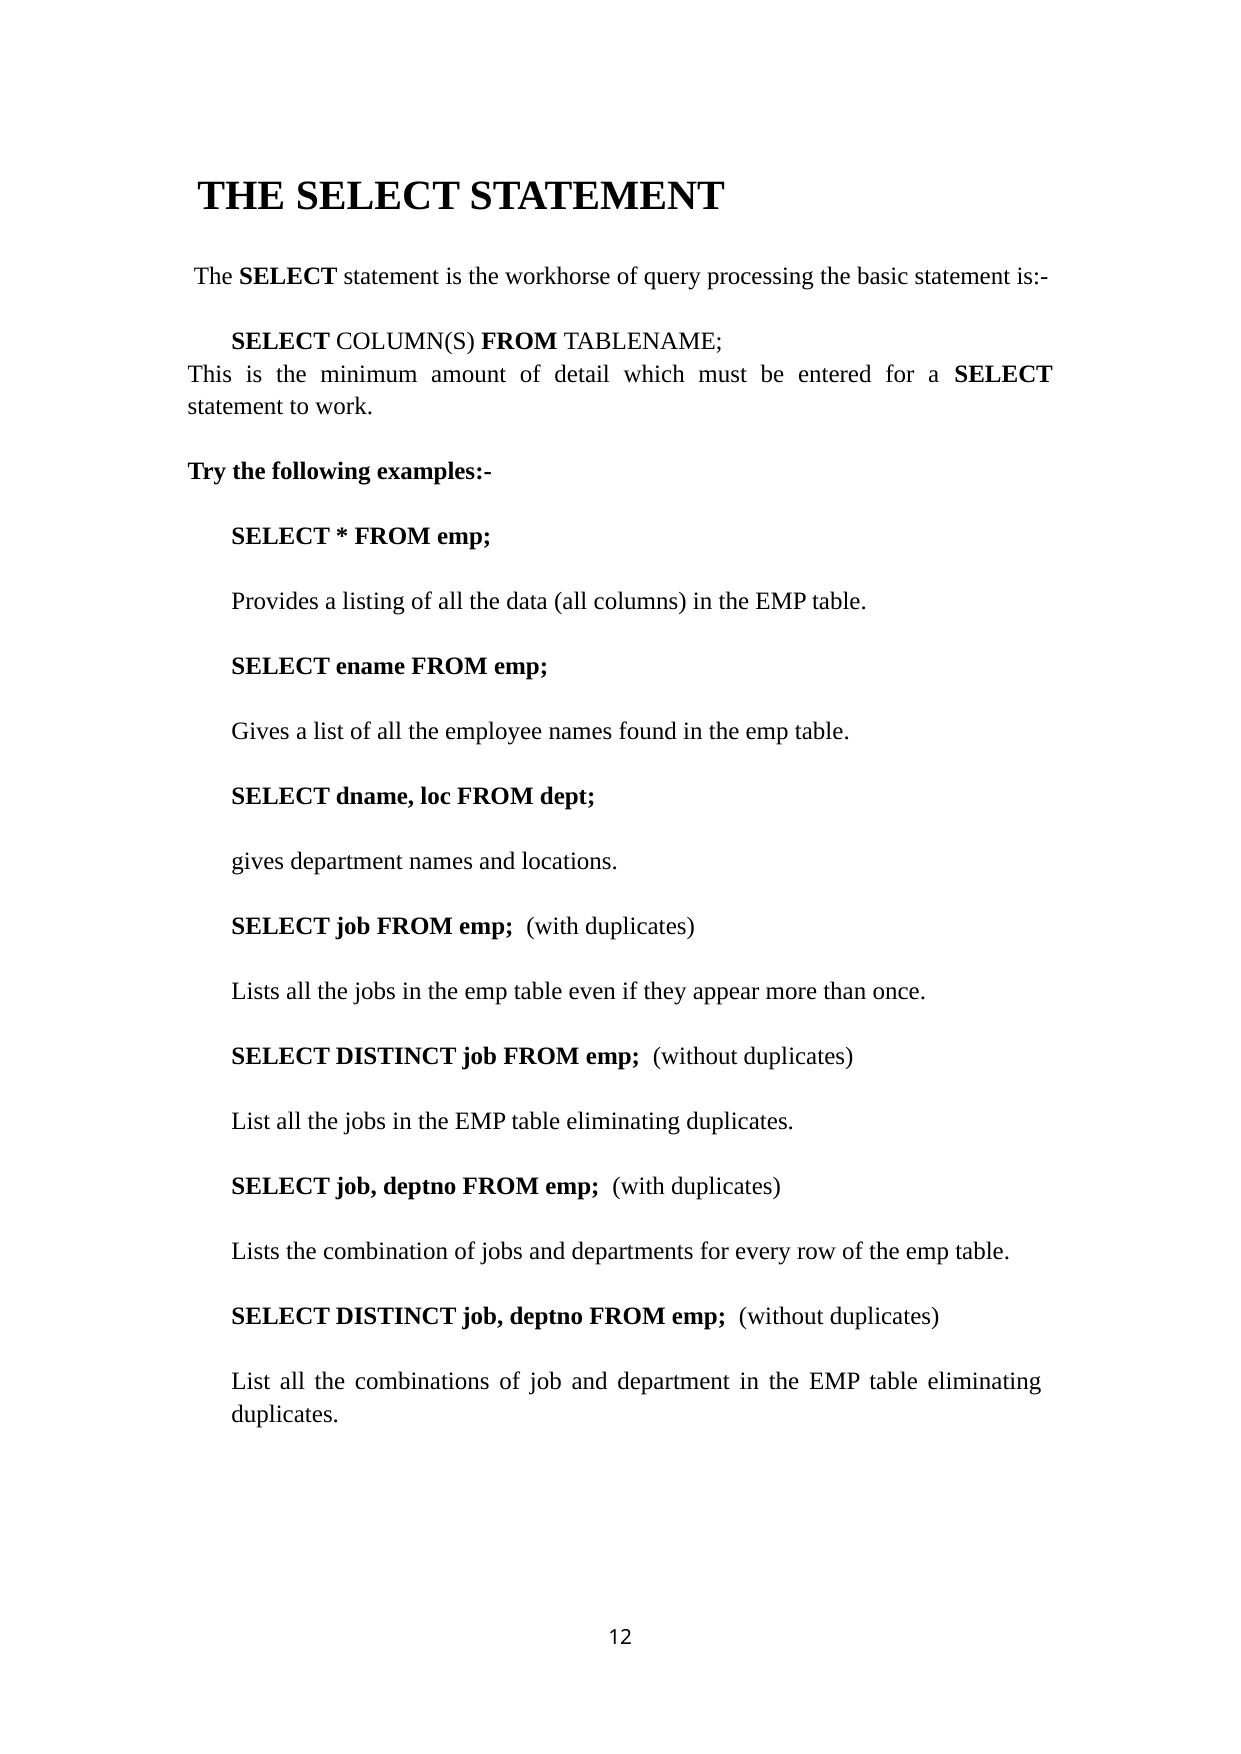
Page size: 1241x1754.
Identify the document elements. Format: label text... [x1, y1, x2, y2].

text This is the minimum amount of detail which must be entered for a SELECT statement to work. [187, 357, 1053, 422]
text SELECT DISTINCT job, deptno FROM emp; (without duplicates) [187, 1299, 1053, 1332]
text Lists all the jobs in the emp table even if they appear more than once. [187, 974, 1053, 1007]
text SELECT dname, loc FROM dept; [187, 779, 1053, 812]
text Try the following examples:- [187, 454, 1053, 487]
text Provides a listing of all the data (all columns) in the EMP table. [187, 584, 1053, 617]
text SELECT job, deptno FROM emp; (with duplicates) [187, 1169, 1053, 1202]
text Gives a list of all the employee names found in the emp table. [187, 714, 1053, 747]
text SELECT DISTINCT job FROM emp; (without duplicates) [187, 1039, 1053, 1072]
text List all the combinations of job and department in the EMP table eliminating duplicates. [187, 1364, 1053, 1429]
text The SELECT statement is the workhorse of query processing the basic statement is:- [187, 259, 1053, 292]
text SELECT job FROM emp; (with duplicates) [187, 909, 1053, 942]
text List all the jobs in the EMP table eliminating duplicates. [187, 1104, 1053, 1137]
text THE SELECT STATEMENT [187, 162, 1053, 227]
text SELECT COLUMN(S) FROM TABLENAME; [187, 324, 1053, 357]
text SELECT ename FROM emp; [187, 649, 1053, 682]
text Lists the combination of jobs and departments for every row of the emp table. [187, 1234, 1053, 1267]
text gives department names and locations. [187, 844, 1053, 877]
text SELECT * FROM emp; [187, 519, 1053, 552]
